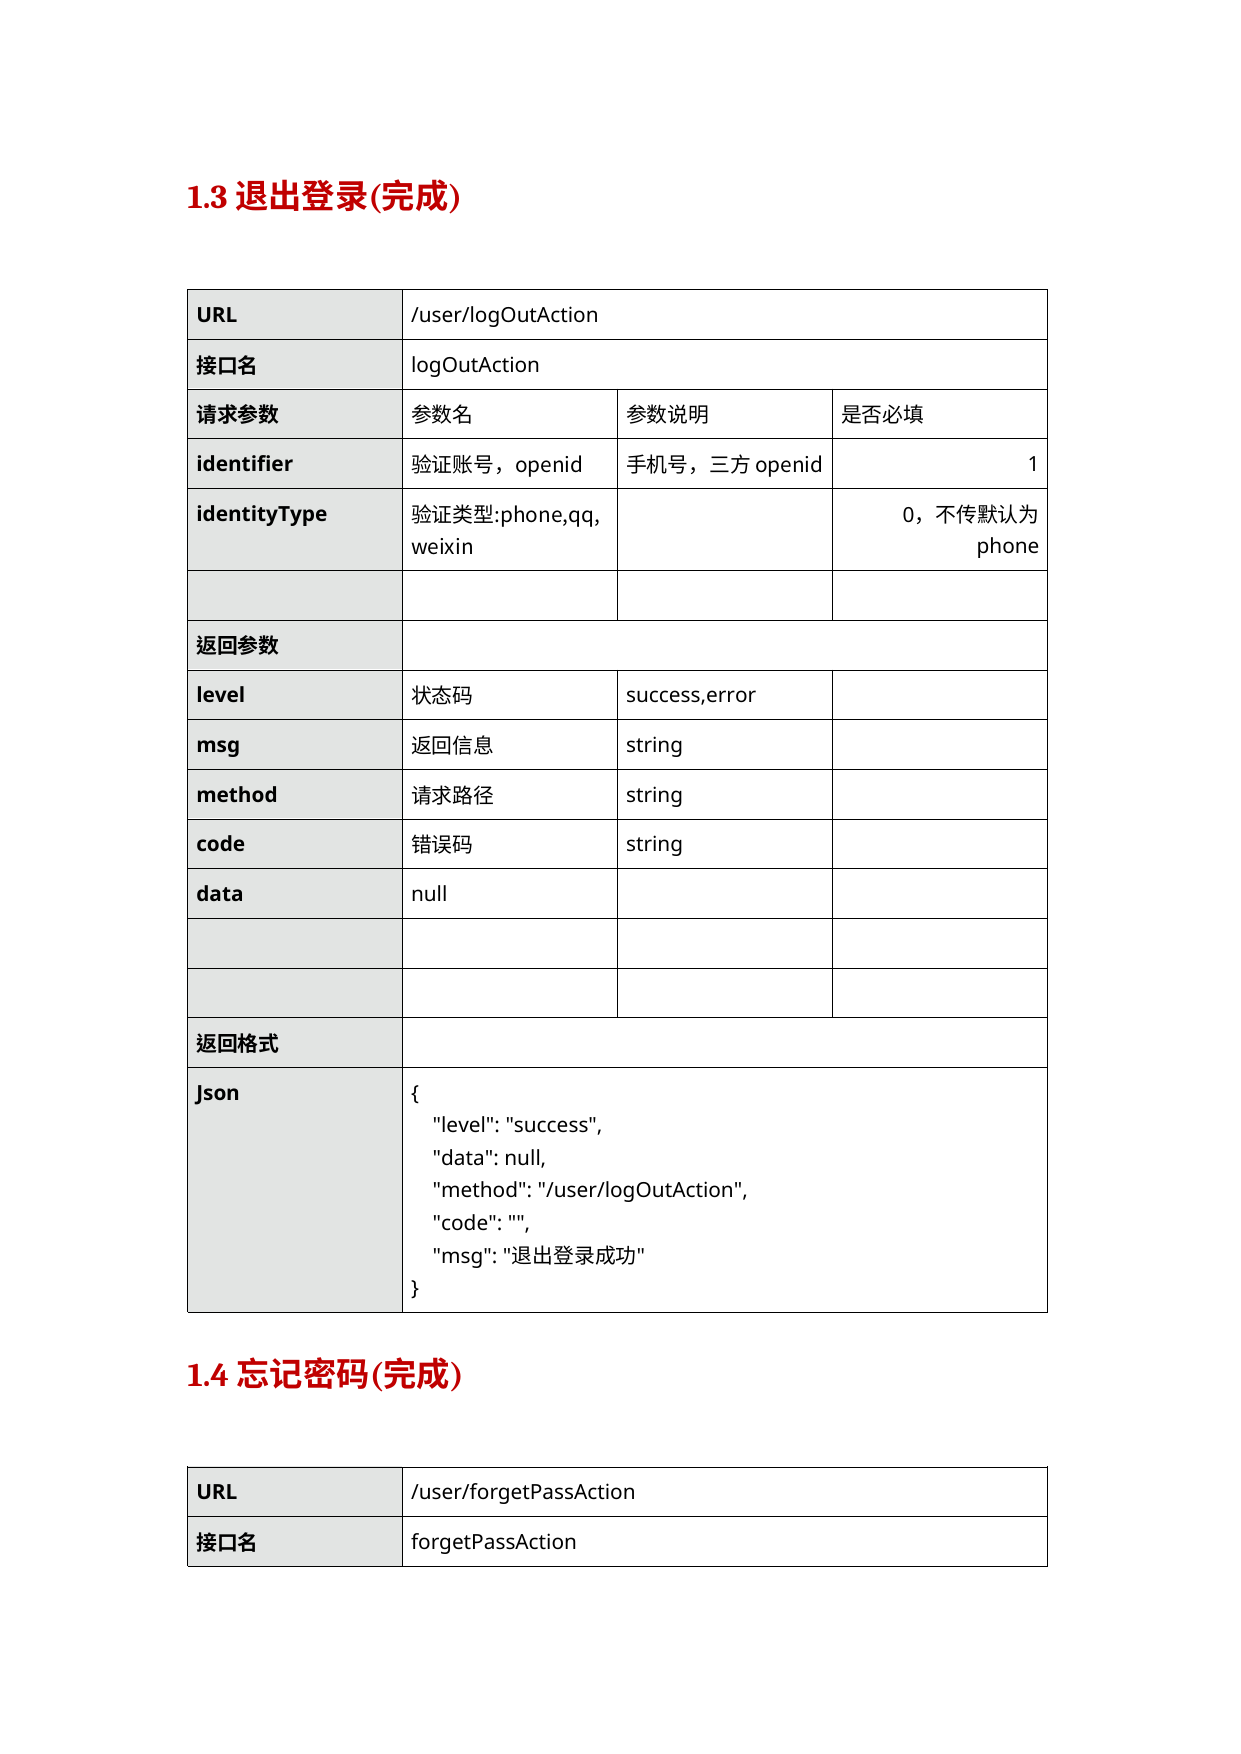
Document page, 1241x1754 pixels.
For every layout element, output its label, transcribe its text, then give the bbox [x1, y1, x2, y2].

table_cell data [188, 869, 402, 918]
table_cell method [188, 770, 402, 818]
table_cell [188, 919, 402, 968]
table_cell [403, 1018, 1047, 1067]
table_cell [403, 571, 617, 620]
table_cell string [618, 820, 832, 868]
table_cell 返回信息 [403, 720, 617, 769]
table_cell [833, 820, 1047, 868]
table_cell 参数名 [403, 390, 617, 438]
table_cell code [188, 820, 402, 868]
table_cell 验证账号，openid [403, 439, 617, 488]
table_cell logOutAction [403, 340, 1047, 388]
table_cell string [618, 720, 832, 769]
text 1.4 忘记密码(完成) [187, 1339, 1053, 1404]
table_cell [403, 621, 1047, 669]
table_cell 接口名 [188, 1517, 402, 1566]
table_cell [833, 919, 1047, 968]
table_cell success,error [618, 671, 832, 719]
table_header /user/logOutAction [403, 290, 1047, 339]
table_cell 验证类型:phone,qq,weixin [403, 489, 617, 570]
table_header URL [188, 290, 402, 339]
table_cell 返回参数 [188, 621, 402, 669]
table_cell identifier [188, 439, 402, 488]
table_cell msg [188, 720, 402, 769]
table_cell identityType [188, 489, 402, 570]
table_cell [188, 571, 402, 620]
table_cell 1 [833, 439, 1047, 488]
table_cell [833, 869, 1047, 918]
table_cell 是否必填 [833, 390, 1047, 438]
table_cell level [188, 671, 402, 719]
table_header /user/forgetPassAction [403, 1468, 1047, 1516]
table_header URL [188, 1468, 402, 1516]
text 1.3 退出登录(完成) [187, 162, 1053, 227]
table_cell [618, 969, 832, 1017]
table_cell [403, 969, 617, 1017]
table_cell [618, 869, 832, 918]
table_cell [403, 919, 617, 968]
table_cell 返回格式 [188, 1018, 402, 1067]
table_cell [618, 571, 832, 620]
table_cell forgetPassAction [403, 1517, 1047, 1566]
table_cell 请求参数 [188, 390, 402, 438]
table_cell [188, 969, 402, 1017]
table_cell 状态码 [403, 671, 617, 719]
table_cell Json [188, 1068, 402, 1312]
table_cell 参数说明 [618, 390, 832, 438]
table_cell string [618, 770, 832, 818]
table_cell [833, 720, 1047, 769]
table_cell 错误码 [403, 820, 617, 868]
table_cell [618, 919, 832, 968]
table_cell null [403, 869, 617, 918]
table_cell { "level": "success", "data": null, "method": "/user/logOutAction", "code": "", "msg": "退出登录成功" } [403, 1068, 1047, 1312]
table_cell 接口名 [188, 340, 402, 388]
table_cell 0，不传默认为phone [833, 489, 1047, 570]
table_cell 请求路径 [403, 770, 617, 818]
table_cell [618, 489, 832, 570]
table_cell [833, 969, 1047, 1017]
table_cell 手机号，三方openid [618, 439, 832, 488]
table_cell [833, 571, 1047, 620]
table_cell [833, 770, 1047, 818]
table_cell [833, 671, 1047, 719]
